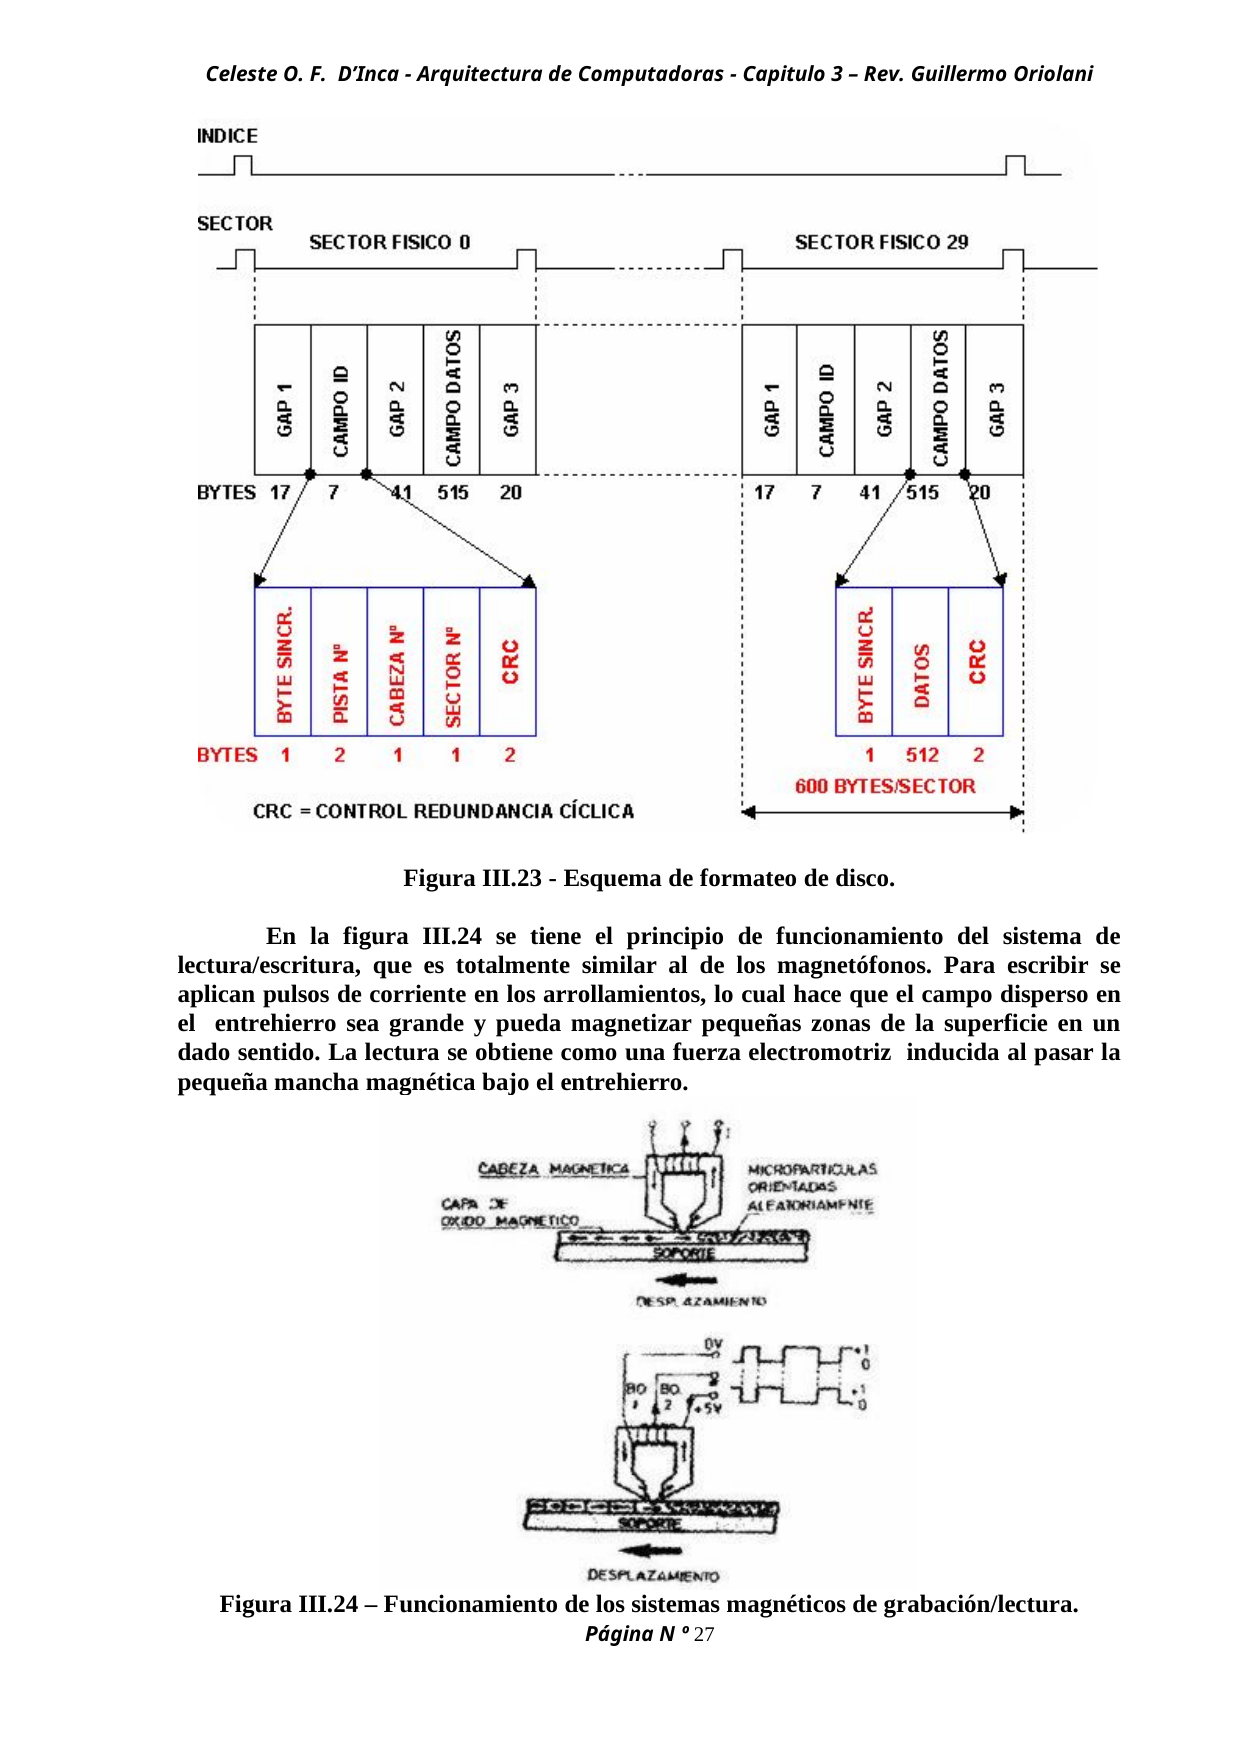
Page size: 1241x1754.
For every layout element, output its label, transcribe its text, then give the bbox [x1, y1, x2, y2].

picture [198, 118, 1101, 834]
text Figura III.23 - Esquema de formateo de disco. [177, 863, 1122, 892]
text En la figura III.24 se tiene el principio de funcionamiento del sistema de lectura/escritura, que es totalmente similar al de los magnetófonos. Para escribir se aplican pulsos de corriente en los arrollamientos, lo cual hace que el campo disperso en el entrehierro sea grande y pueda magnetizar pequeñas zonas de la superficie en un dado sentido. La lectura se obtiene como una fuerza electromotriz inducida al pasar la pequeña mancha magnética bajo el entrehierro. [177, 921, 1122, 1095]
text Figura III.24 – Funcionamiento de los sistemas magnéticos de grabación/lectura. [177, 1589, 1122, 1618]
picture [379, 1095, 920, 1590]
